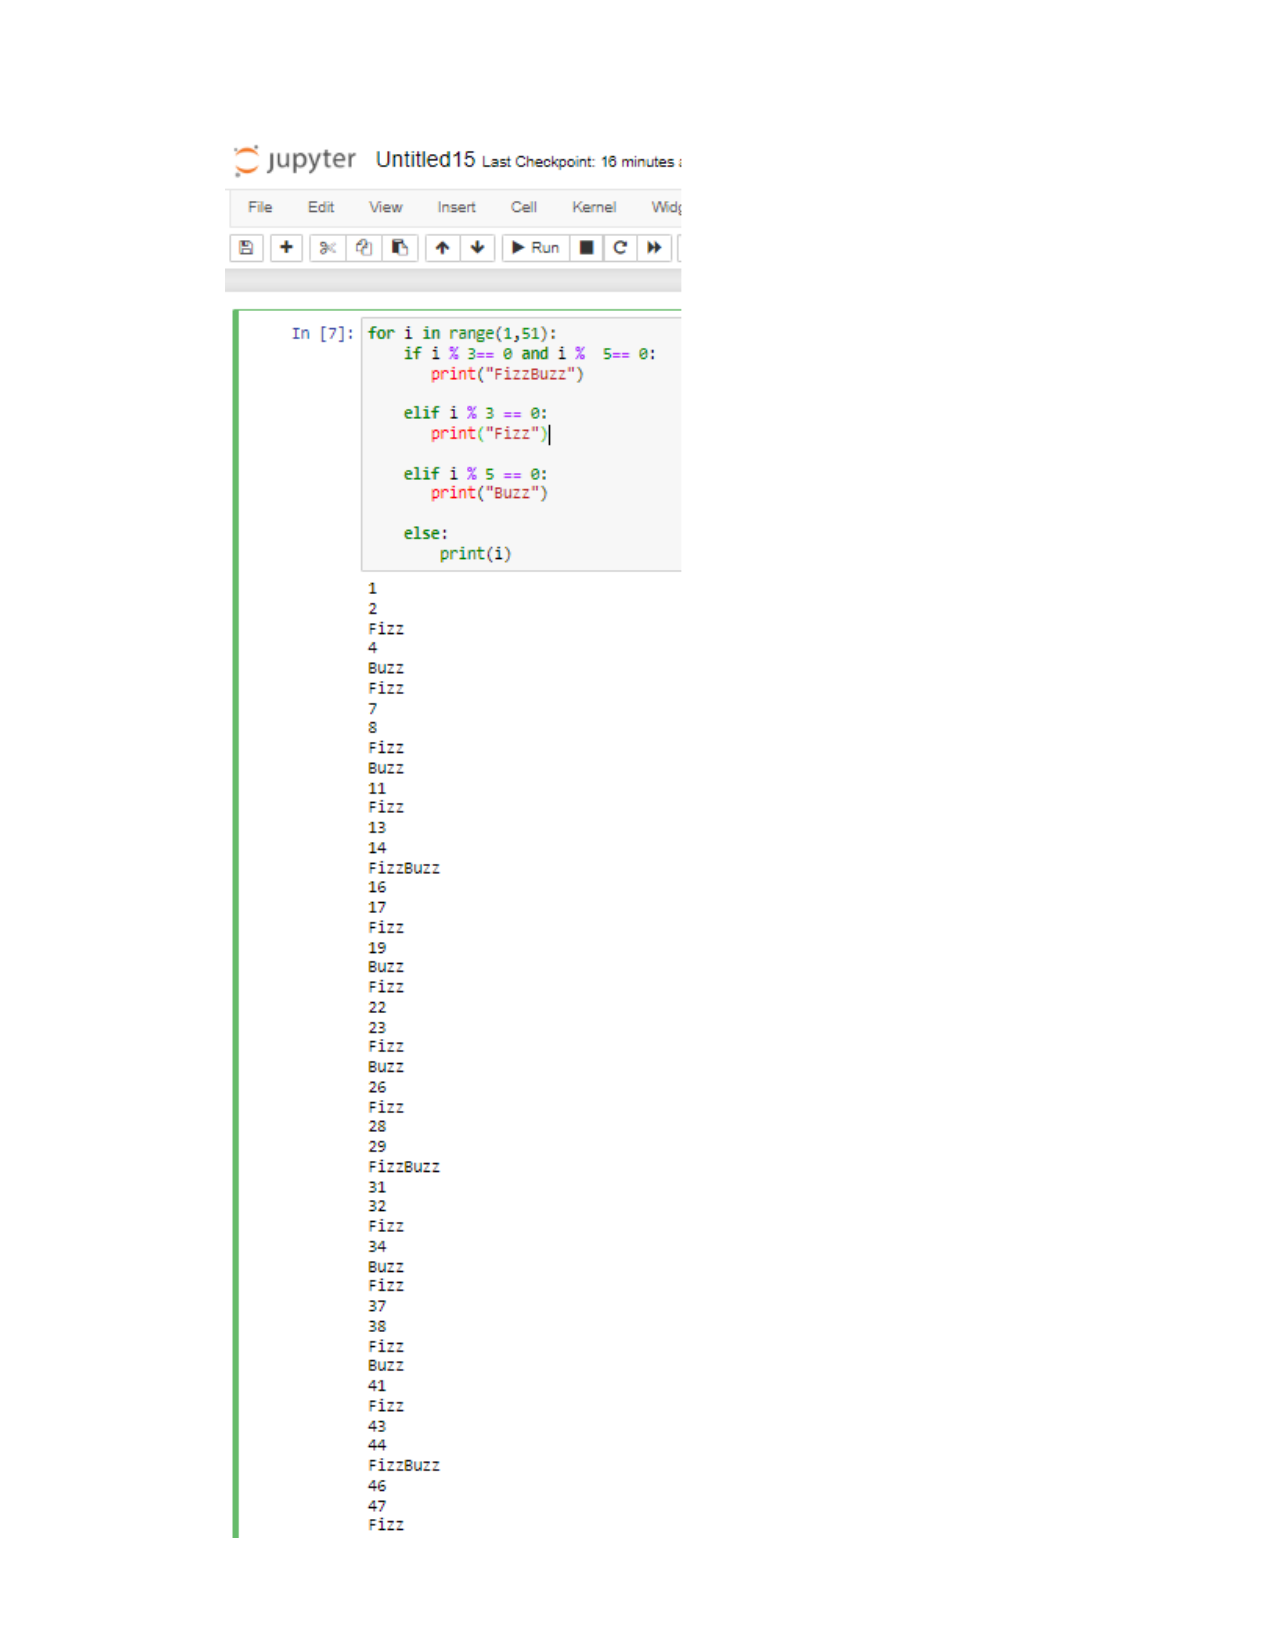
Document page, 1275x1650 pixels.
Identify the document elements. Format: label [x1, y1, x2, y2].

picture [225, 139, 682, 1538]
